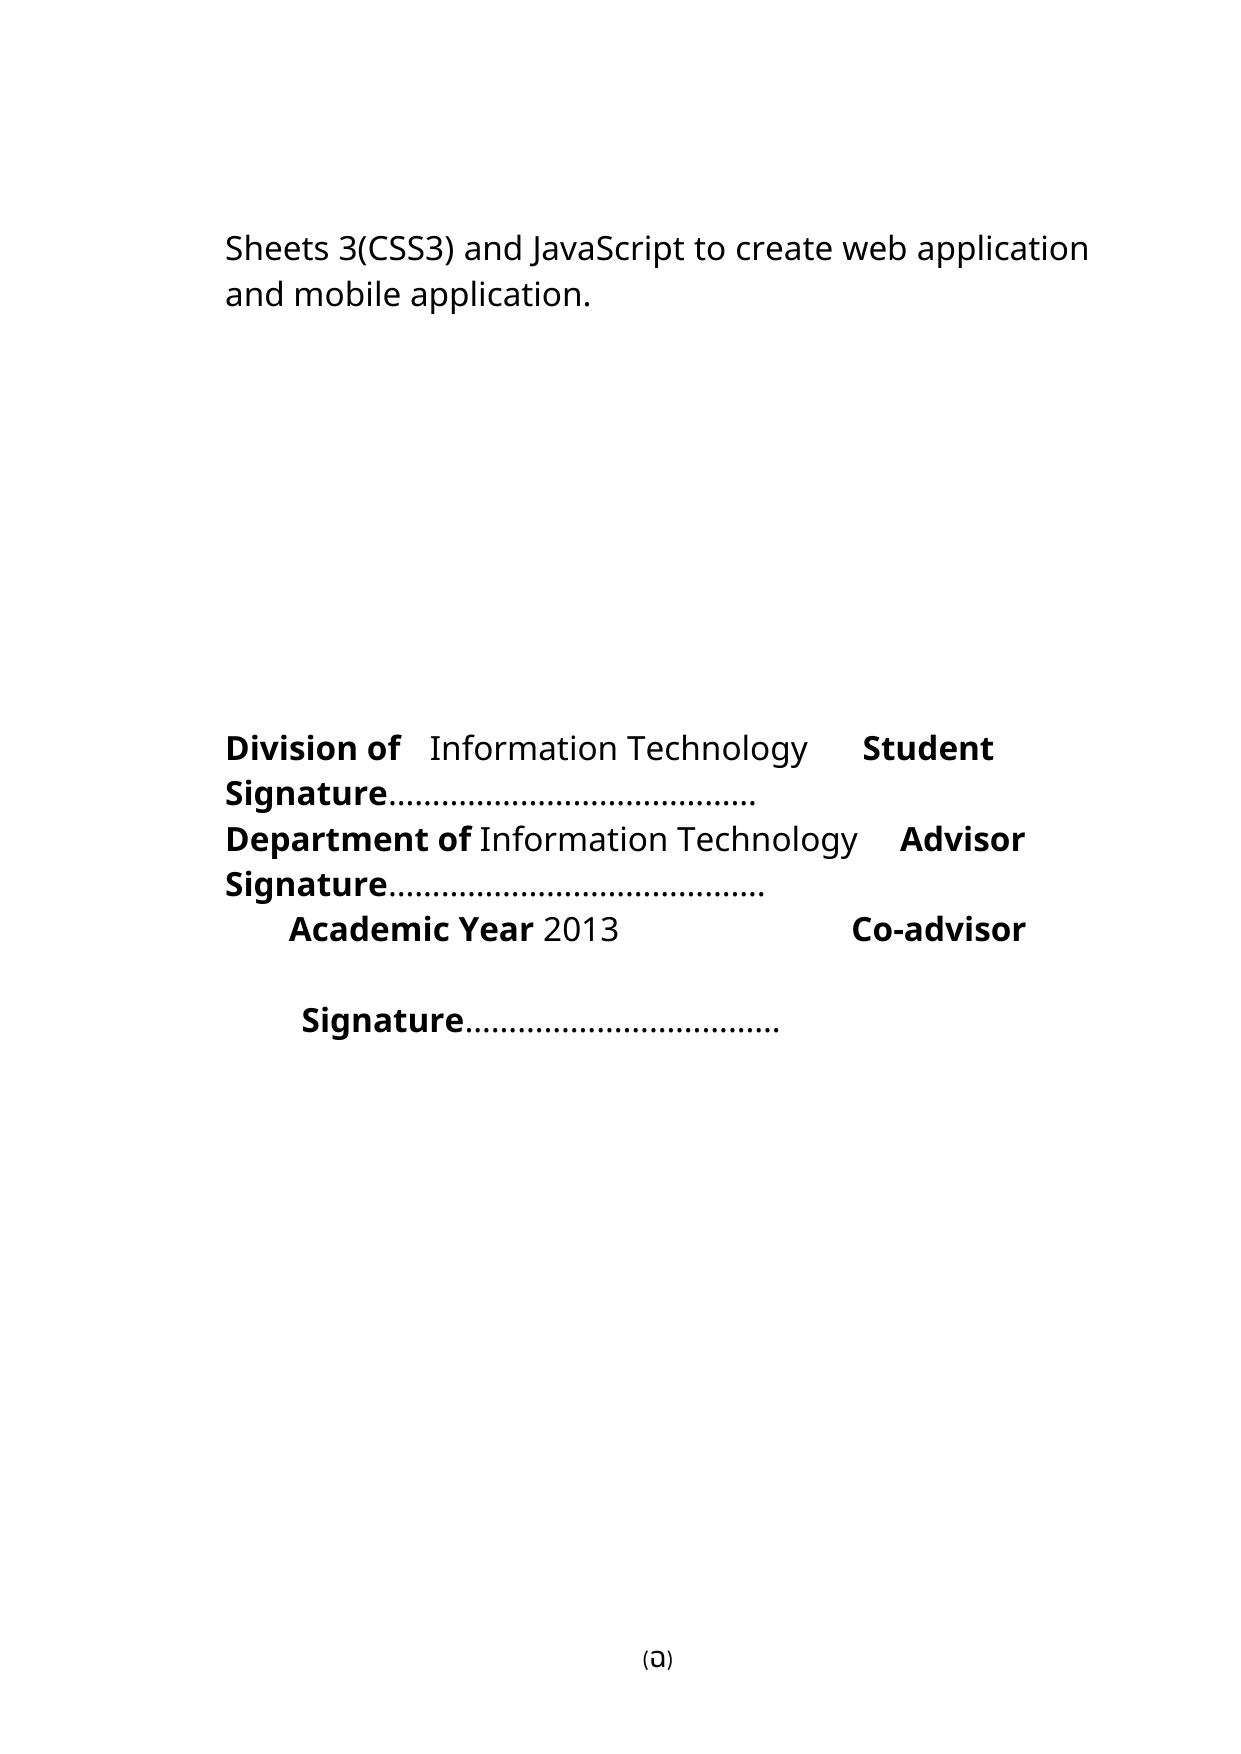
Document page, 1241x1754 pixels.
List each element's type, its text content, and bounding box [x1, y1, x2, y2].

text Academic Year 2013 Co-advisor Signature……………………………… กิตติกรรมประกาศ [225, 906, 1090, 1042]
text Department of Information Technology Advisor Signature……………………………………. [225, 815, 1090, 906]
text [225, 225, 1090, 316]
text Division of Information Technology Student Signature…………………………………… [225, 724, 1090, 815]
